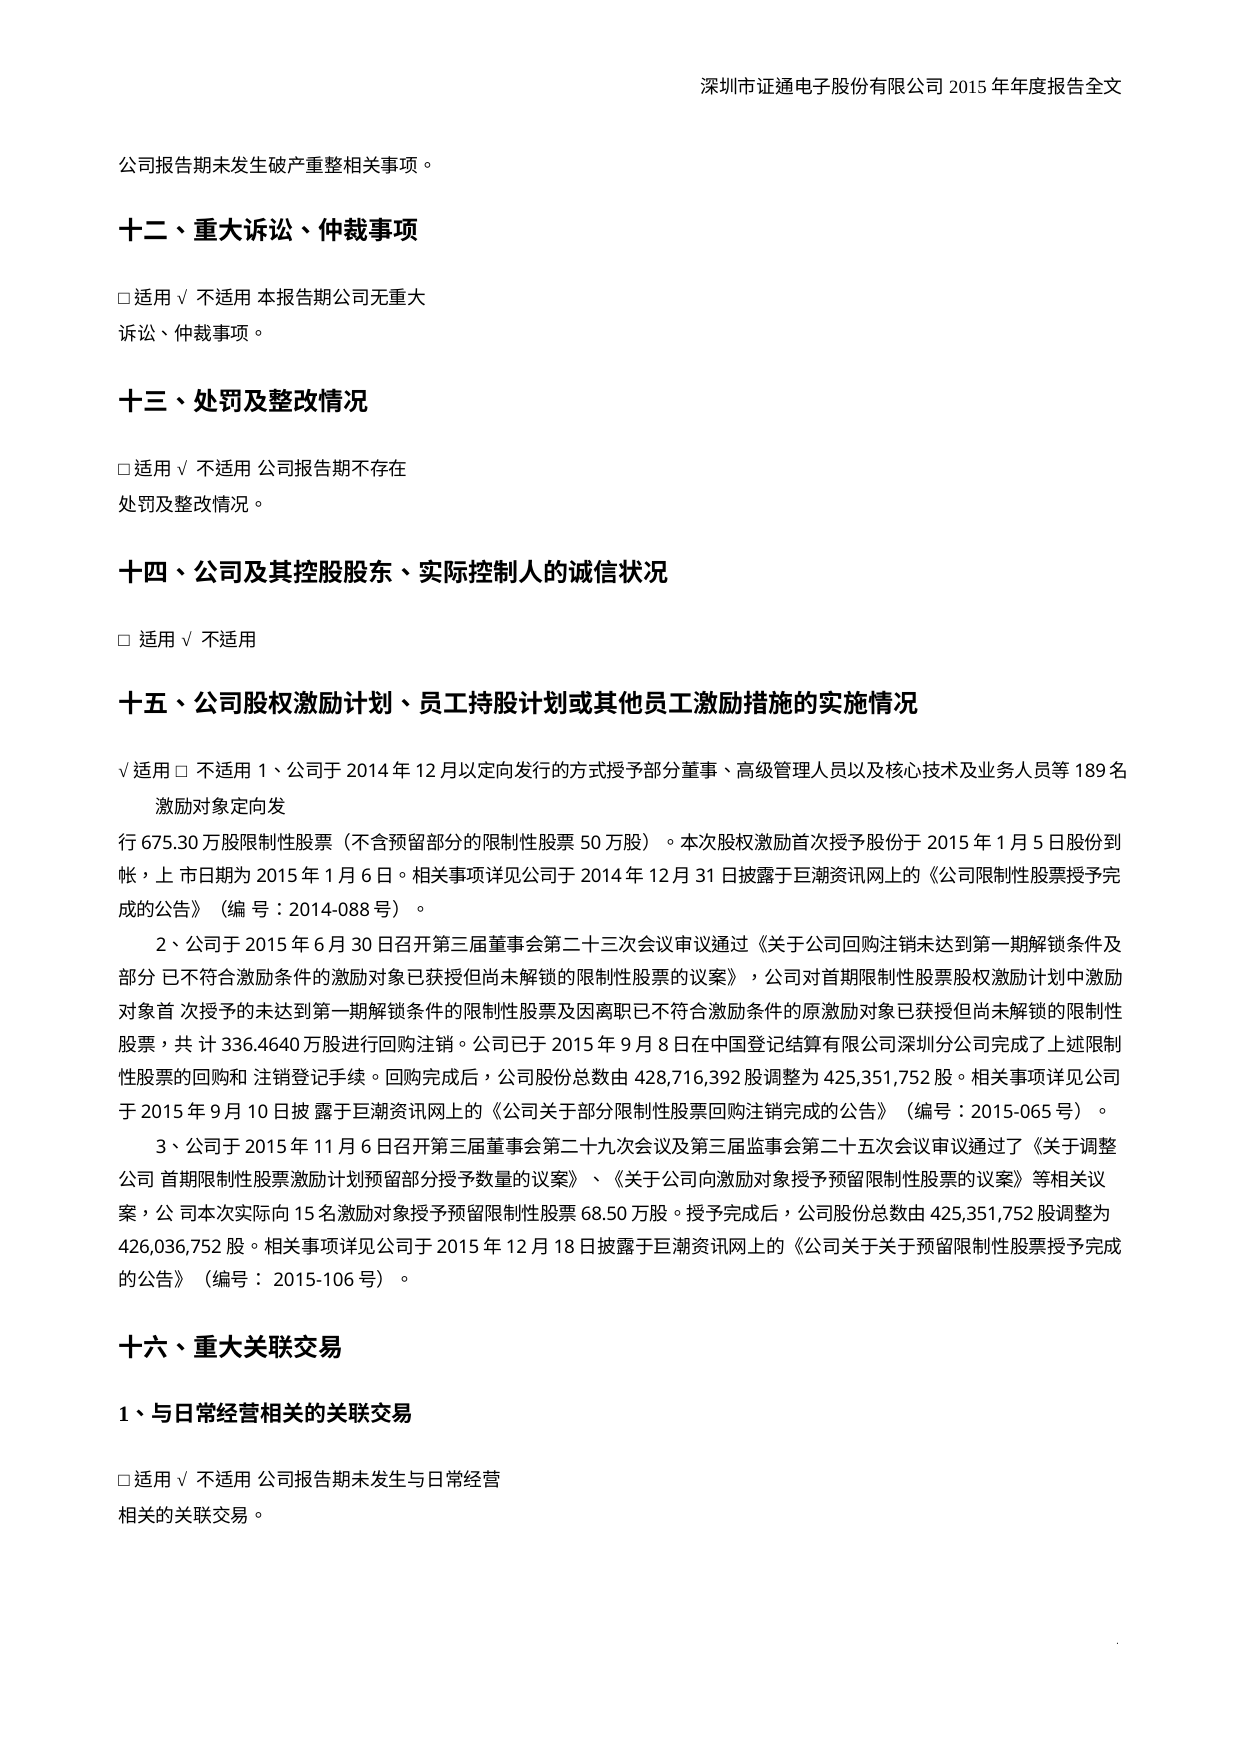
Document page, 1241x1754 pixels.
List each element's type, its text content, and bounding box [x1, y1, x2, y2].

subtitle 十六、重大关联交易 [118, 1329, 1142, 1363]
text √ 适用 □ 不适用 1、公司于2014年12月以定向发行的方式授予部分董事、高级管理人员以及核心技术及业务人员等189名激励对象定向发 [118, 758, 1131, 819]
subtitle 十五、公司股权激励计划、员工持股计划或其他员工激励措施的实施情况 [118, 686, 1142, 720]
text 行675.30万股限制性股票（不含预留部分的限制性股票50万股）。本次股权激励首次授予股份于2015年1月5日股份到帐，上 市日期为2015年1月6日。相关事项详见公司于2014年12月31日披露于巨潮资讯网上的《公司限制性股票授予完成的公告》（编 号：2014-088号）。 [118, 829, 1123, 922]
subtitle 十三、处罚及整改情况 [118, 384, 1142, 418]
text 2、公司于2015年6月30日召开第三届董事会第二十三次会议审议通过《关于公司回购注销未达到第一期解锁条件及部分 已不符合激励条件的激励对象已获授但尚未解锁的限制性股票的议案》，公司对首期限制性股票股权激励计划中激励对象首 次授予的未达到第一期解锁条件的限制性股票及因离职已不符合激励条件的原激励对象已获授但尚未解锁的限制性股票，共 计336.4640万股进行回购注销。公司已于2015年9月8日在中国登记结算有限公司深圳分公司完成了上述限制性股票的回购和 注销登记手续。回购完成后，公司股份总数由428,716,392股调整为425,351,752股。相关事项详见公司于2015年9月10日披 露于巨潮资讯网上的《公司关于部分限制性股票回购注销完成的公告》（编号：2015-065号）。 [118, 931, 1123, 1123]
text □ 适用 √ 不适用 本报告期公司无重大诉讼、仲裁事项。 [118, 285, 439, 346]
text 公司报告期未发生破产重整相关事项。 [118, 152, 1142, 177]
subtitle 1、与日常经营相关的关联交易 [118, 1398, 1142, 1428]
text □ 适用 √ 不适用 [118, 626, 1142, 652]
text 3、公司于2015年11月6日召开第三届董事会第二十九次会议及第三届监事会第二十五次会议审议通过了《关于调整公司 首期限制性股票激励计划预留部分授予数量的议案》、《关于公司向激励对象授予预留限制性股票的议案》等相关议案，公 司本次实际向15名激励对象授予预留限制性股票68.50万股。授予完成后，公司股份总数由425,351,752股调整为426,036,752 股。相关事项详见公司于2015年12月18日披露于巨潮资讯网上的《公司关于关于预留限制性股票授予完成的公告》（编号： 2015-106号）。 [118, 1133, 1131, 1292]
text □ 适用 √ 不适用 公司报告期不存在处罚及整改情况。 [118, 455, 420, 517]
subtitle 十四、公司及其控股股东、实际控制人的诚信状况 [118, 554, 1142, 589]
text □ 适用 √ 不适用 公司报告期未发生与日常经营相关的关联交易。 [118, 1466, 514, 1527]
subtitle 十二、重大诉讼、仲裁事项 [118, 213, 1142, 247]
